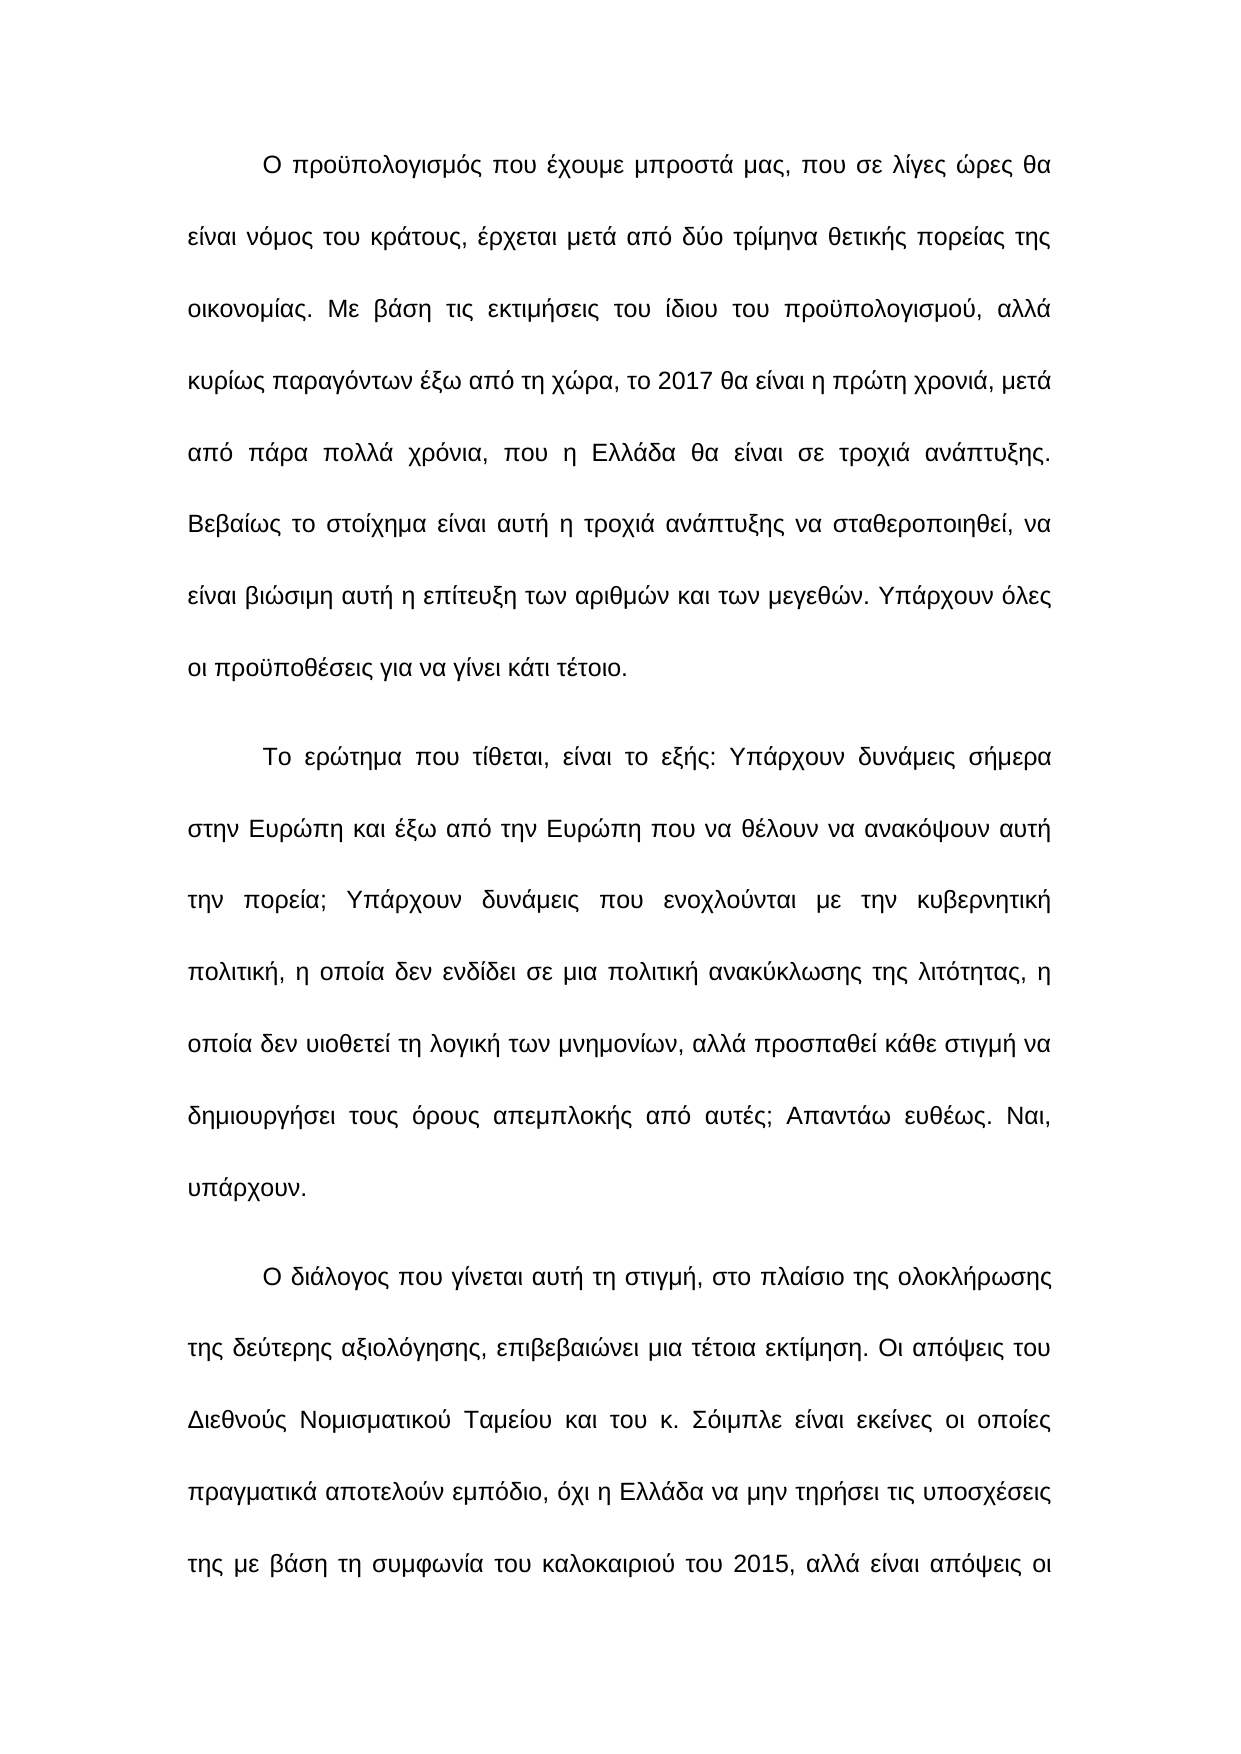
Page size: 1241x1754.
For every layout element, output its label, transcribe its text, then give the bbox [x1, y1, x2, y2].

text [187, 1261, 1053, 1578]
text Το ερώτημα που τίθεται, είναι το εξής: Υπάρχουν δυνάμεις σήμερα στην Ευρώπη και έξω από την Ευρώπη που να θέλουν να ανακόψουν αυτή την πορεία; Υπάρχουν δυνάμεις που ενοχλούνται με την κυβερνητική πολιτική, η οποία δεν ενδίδει σε μια πολιτική ανακύκλωσης της λιτότητας, η οποία δεν υιοθετεί τη λογική των μνημονίων, αλλά προσπαθεί κάθε στιγμή να δημιουργήσει τους όρους απεμπλοκής από αυτές; Απαντάω ευθέως. Ναι, υπάρχουν. [187, 742, 1053, 1202]
text Ο προϋπολογισμός που έχουμε μπροστά μας, που σε λίγες ώρες θα είναι νόμος του κράτους, έρχεται μετά από δύο τρίμηνα θετικής πορείας της οικονομίας. Με βάση τις εκτιμήσεις του ίδιου του προϋπολογισμού, αλλά κυρίως παραγόντων έξω από τη χώρα, το 2017 θα είναι η πρώτη χρονιά, μετά από πάρα πολλά χρόνια, που η Ελλάδα θα είναι σε τροχιά ανάπτυξης. Βεβαίως το στοίχημα είναι αυτή η τροχιά ανάπτυξης να σταθεροποιηθεί, να είναι βιώσιμη αυτή η επίτευξη των αριθμών και των μεγεθών. Υπάρχουν όλες οι προϋποθέσεις για να γίνει κάτι τέτοιο. [187, 150, 1053, 682]
